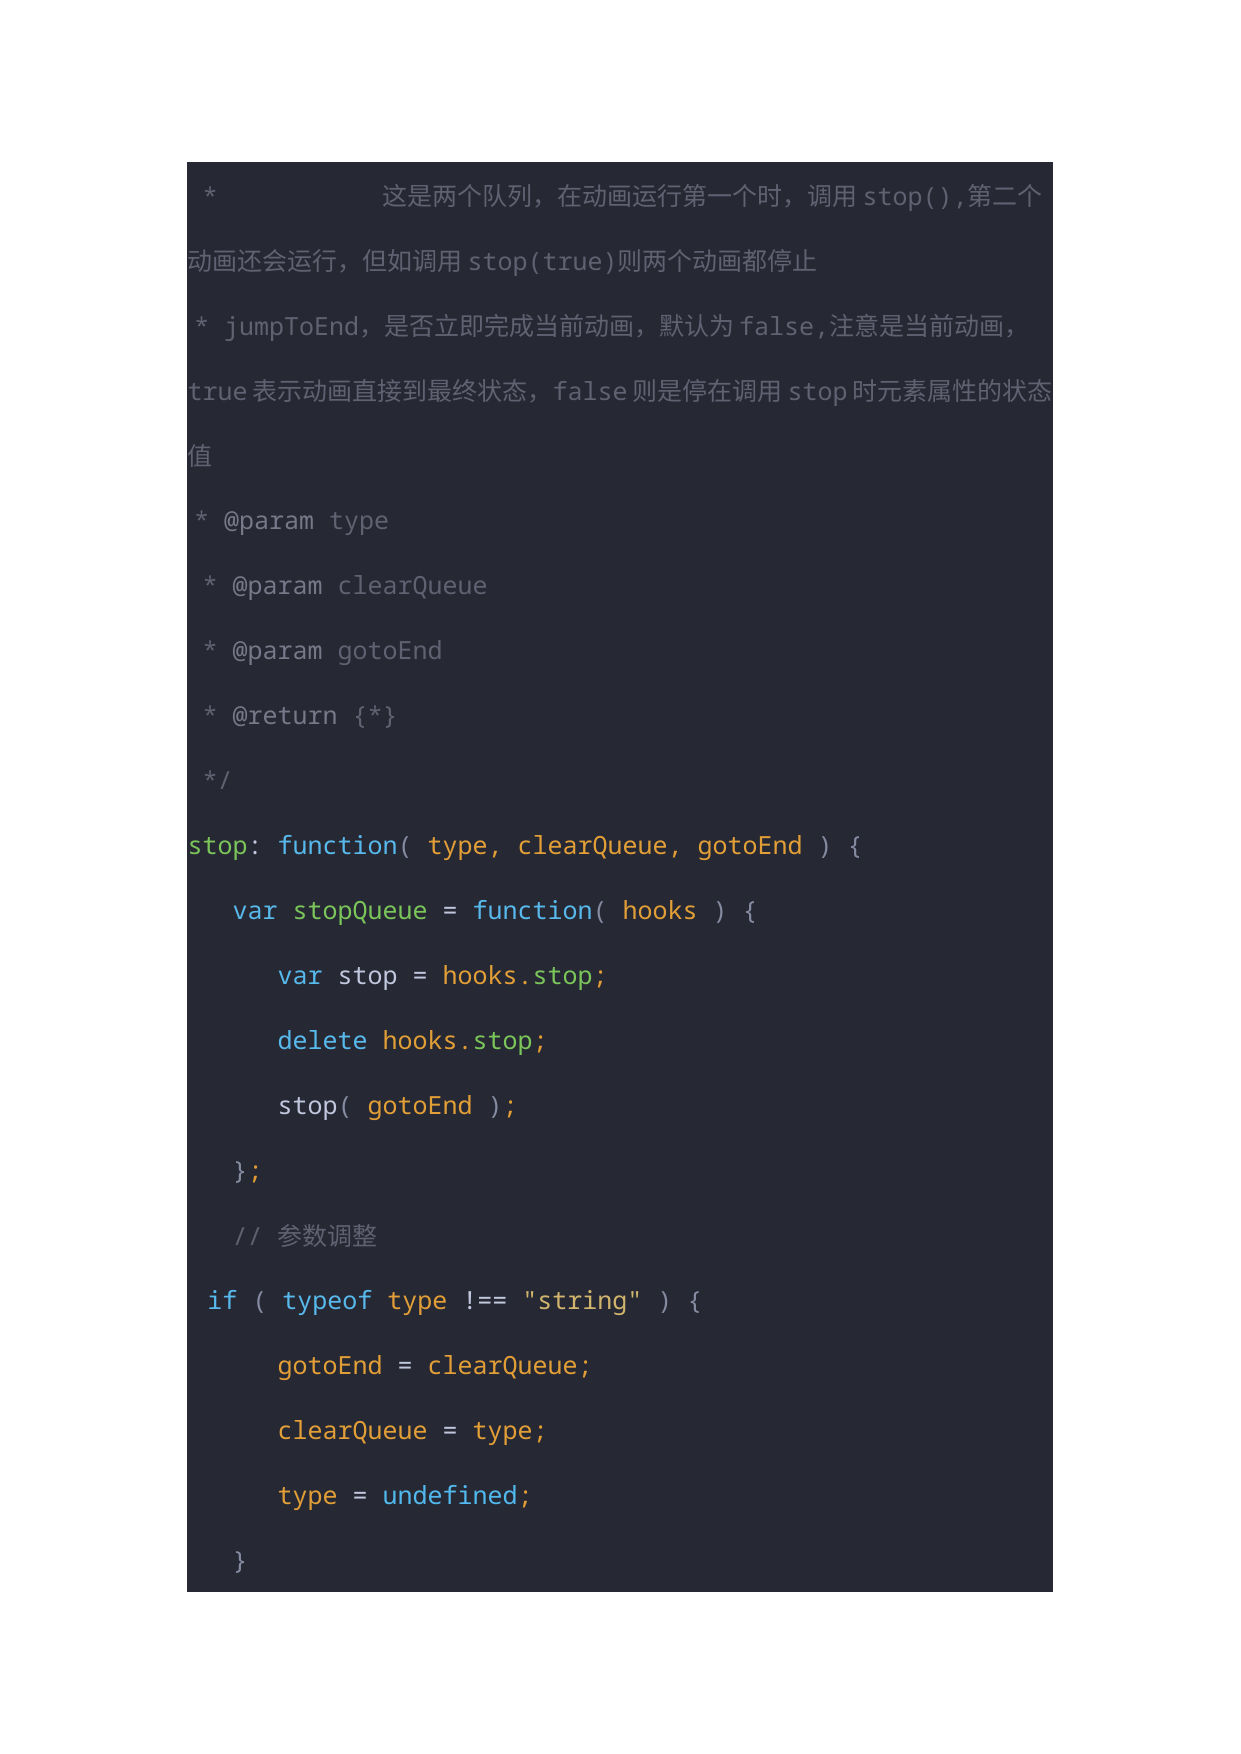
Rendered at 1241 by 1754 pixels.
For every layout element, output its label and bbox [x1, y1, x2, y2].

text [187, 162, 1053, 1592]
